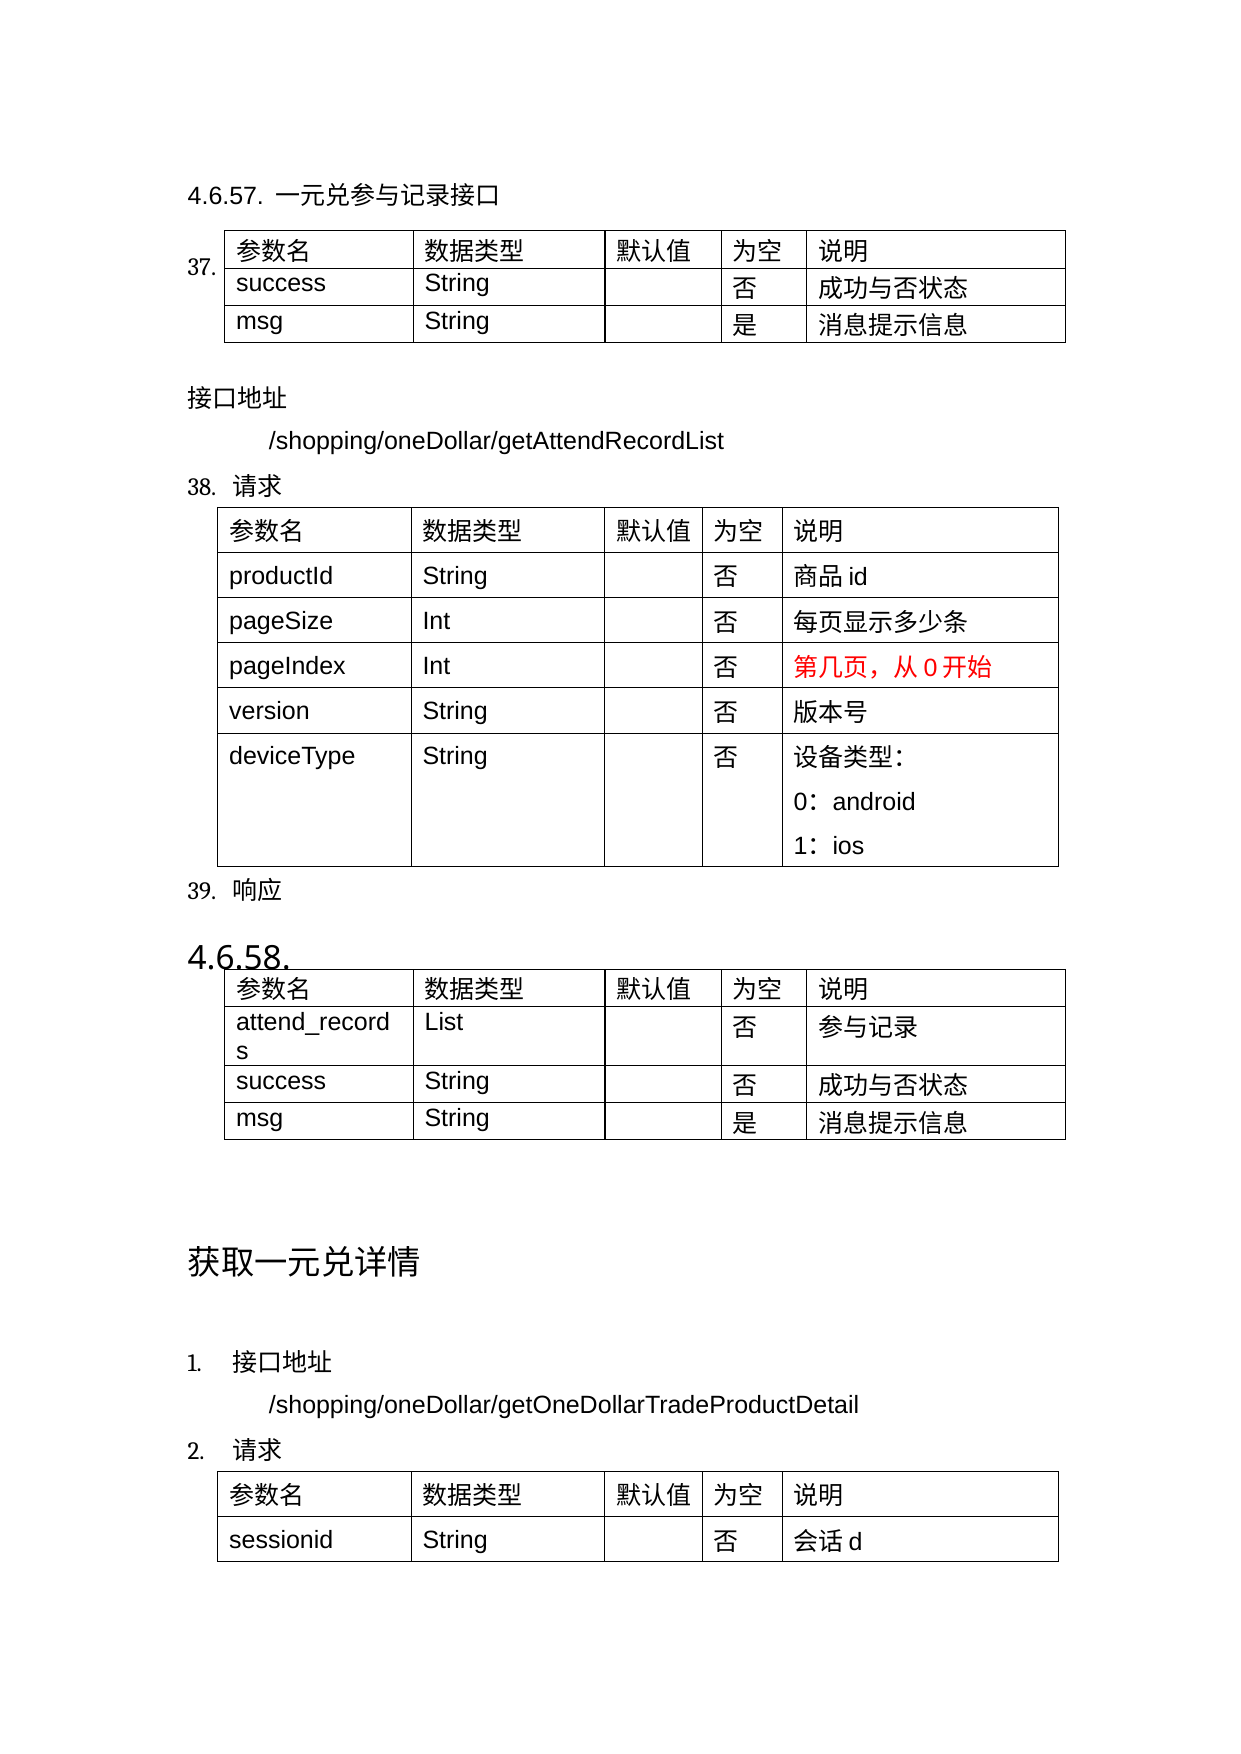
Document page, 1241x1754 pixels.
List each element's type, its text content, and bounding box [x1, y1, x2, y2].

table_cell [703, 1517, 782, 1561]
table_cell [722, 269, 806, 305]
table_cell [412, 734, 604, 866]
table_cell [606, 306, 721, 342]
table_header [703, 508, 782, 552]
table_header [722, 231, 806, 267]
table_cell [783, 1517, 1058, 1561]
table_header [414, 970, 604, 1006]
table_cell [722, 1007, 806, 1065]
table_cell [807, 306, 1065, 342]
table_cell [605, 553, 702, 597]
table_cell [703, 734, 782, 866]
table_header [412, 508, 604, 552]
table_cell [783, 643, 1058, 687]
list 接口地址 [187, 242, 1053, 419]
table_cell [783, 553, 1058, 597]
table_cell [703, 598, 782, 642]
list 请求 [187, 1427, 1053, 1471]
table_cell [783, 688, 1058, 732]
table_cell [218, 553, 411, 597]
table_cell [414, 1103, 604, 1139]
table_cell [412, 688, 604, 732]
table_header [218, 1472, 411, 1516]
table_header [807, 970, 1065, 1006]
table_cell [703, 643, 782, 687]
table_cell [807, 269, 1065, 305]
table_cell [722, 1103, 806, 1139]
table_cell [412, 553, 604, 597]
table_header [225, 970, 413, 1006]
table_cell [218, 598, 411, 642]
list 响应 [187, 867, 1053, 911]
subtitle 一元兑参与记录接口 [187, 172, 1053, 216]
list 请求 [187, 463, 1053, 507]
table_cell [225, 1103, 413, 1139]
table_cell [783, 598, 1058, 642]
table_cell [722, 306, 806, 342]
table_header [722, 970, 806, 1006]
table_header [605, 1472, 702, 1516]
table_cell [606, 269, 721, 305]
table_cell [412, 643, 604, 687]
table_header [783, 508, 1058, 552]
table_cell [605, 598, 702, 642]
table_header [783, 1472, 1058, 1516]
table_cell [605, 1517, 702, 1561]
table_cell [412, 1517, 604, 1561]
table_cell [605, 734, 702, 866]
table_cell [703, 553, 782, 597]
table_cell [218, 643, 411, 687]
subtitle 获取一元兑详情 [187, 911, 1053, 1304]
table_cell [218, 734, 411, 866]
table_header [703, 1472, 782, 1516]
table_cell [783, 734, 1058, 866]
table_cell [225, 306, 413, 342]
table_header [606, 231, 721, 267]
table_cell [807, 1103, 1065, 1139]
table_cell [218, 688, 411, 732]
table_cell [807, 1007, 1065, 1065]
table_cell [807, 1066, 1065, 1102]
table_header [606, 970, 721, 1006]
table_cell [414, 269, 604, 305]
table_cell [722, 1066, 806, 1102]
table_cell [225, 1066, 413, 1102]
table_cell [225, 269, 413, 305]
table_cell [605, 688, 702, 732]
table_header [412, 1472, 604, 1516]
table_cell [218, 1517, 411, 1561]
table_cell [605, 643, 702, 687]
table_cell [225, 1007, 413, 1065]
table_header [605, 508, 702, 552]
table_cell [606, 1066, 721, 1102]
list 接口地址 [187, 1339, 1053, 1383]
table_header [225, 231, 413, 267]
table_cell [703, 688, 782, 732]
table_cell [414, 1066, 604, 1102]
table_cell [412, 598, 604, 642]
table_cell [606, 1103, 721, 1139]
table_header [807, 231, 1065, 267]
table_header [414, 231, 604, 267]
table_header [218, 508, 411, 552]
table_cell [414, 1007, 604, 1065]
text /shopping/oneDollar/getAttendRecordList [269, 419, 1053, 463]
text /shopping/oneDollar/getOneDollarTradeProductDetail [269, 1383, 1053, 1427]
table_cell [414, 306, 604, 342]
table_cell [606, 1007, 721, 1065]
